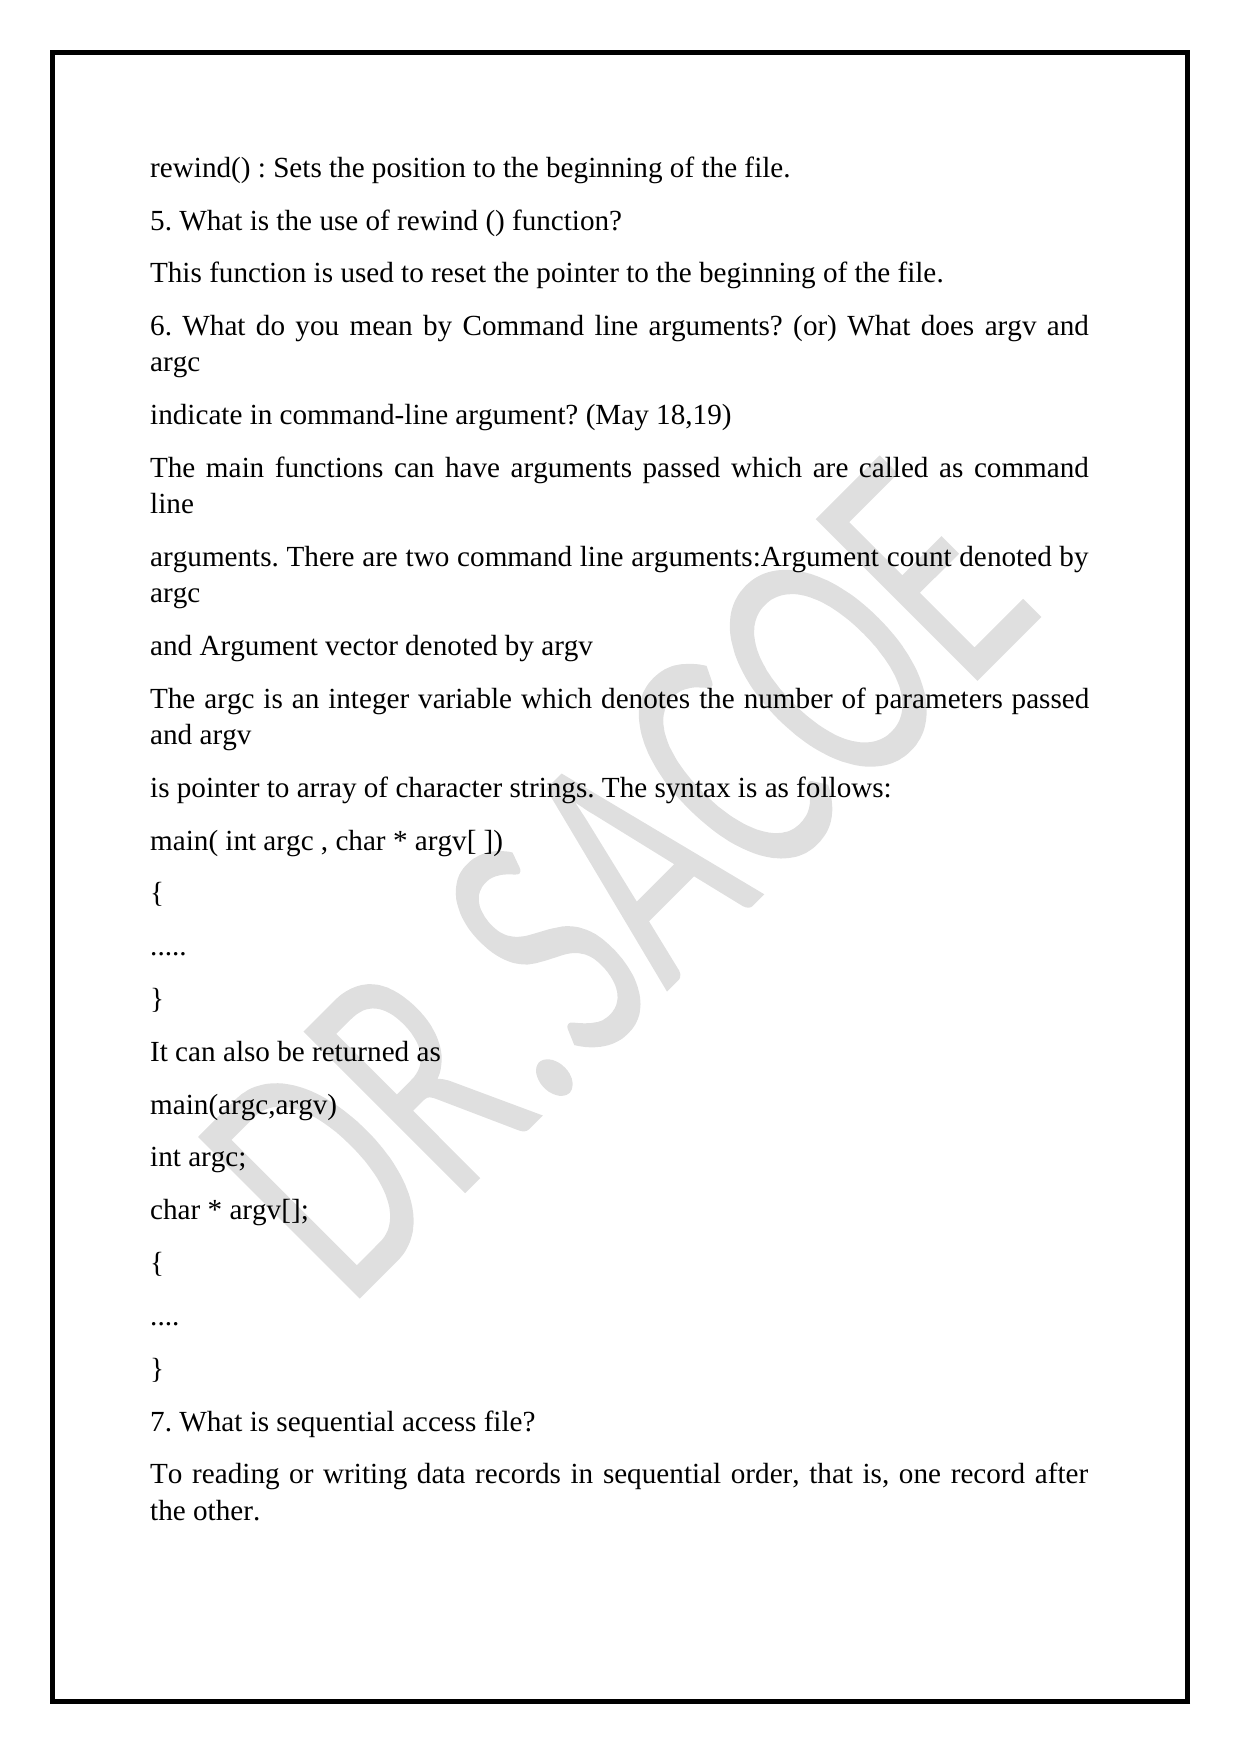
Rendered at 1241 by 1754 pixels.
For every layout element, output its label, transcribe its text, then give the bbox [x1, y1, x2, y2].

text This function is used to reset the pointer to the beginning of the file. [150, 256, 1090, 289]
text 6. What do you mean by Command line arguments? (or) What does argv and argc [150, 308, 1090, 378]
text { [150, 1245, 1090, 1279]
text and Argument vector denoted by argv [150, 628, 1090, 662]
text { [150, 876, 1090, 909]
text is pointer to array of character strings. The syntax is as follows: [150, 770, 1090, 803]
text char * argv[]; [150, 1192, 1090, 1226]
text arguments. There are two command line arguments:Argument count denoted by argc [150, 539, 1090, 609]
text It can also be returned as [150, 1034, 1090, 1067]
text } [150, 981, 1090, 1015]
text The argc is an integer variable which denotes the number of parameters passed and argv [150, 681, 1090, 751]
text .... [150, 1298, 1090, 1332]
text indicate in command-line argument? (May 18,19) [150, 397, 1090, 431]
text } [150, 1351, 1090, 1384]
text The main functions can have arguments passed which are called as command line [150, 450, 1090, 520]
text main( int argc , char * argv[ ]) [150, 823, 1090, 856]
text main(argc,argv) [150, 1087, 1090, 1120]
text ..... [150, 928, 1090, 962]
text rewind() : Sets the position to the beginning of the file. [150, 150, 1090, 183]
text int argc; [150, 1139, 1090, 1173]
text 7. What is sequential access file? [150, 1404, 1090, 1437]
text To reading or writing data records in sequential order, that is, one record after the other. [150, 1456, 1090, 1526]
text 5. What is the use of rewind () function? [150, 203, 1090, 236]
